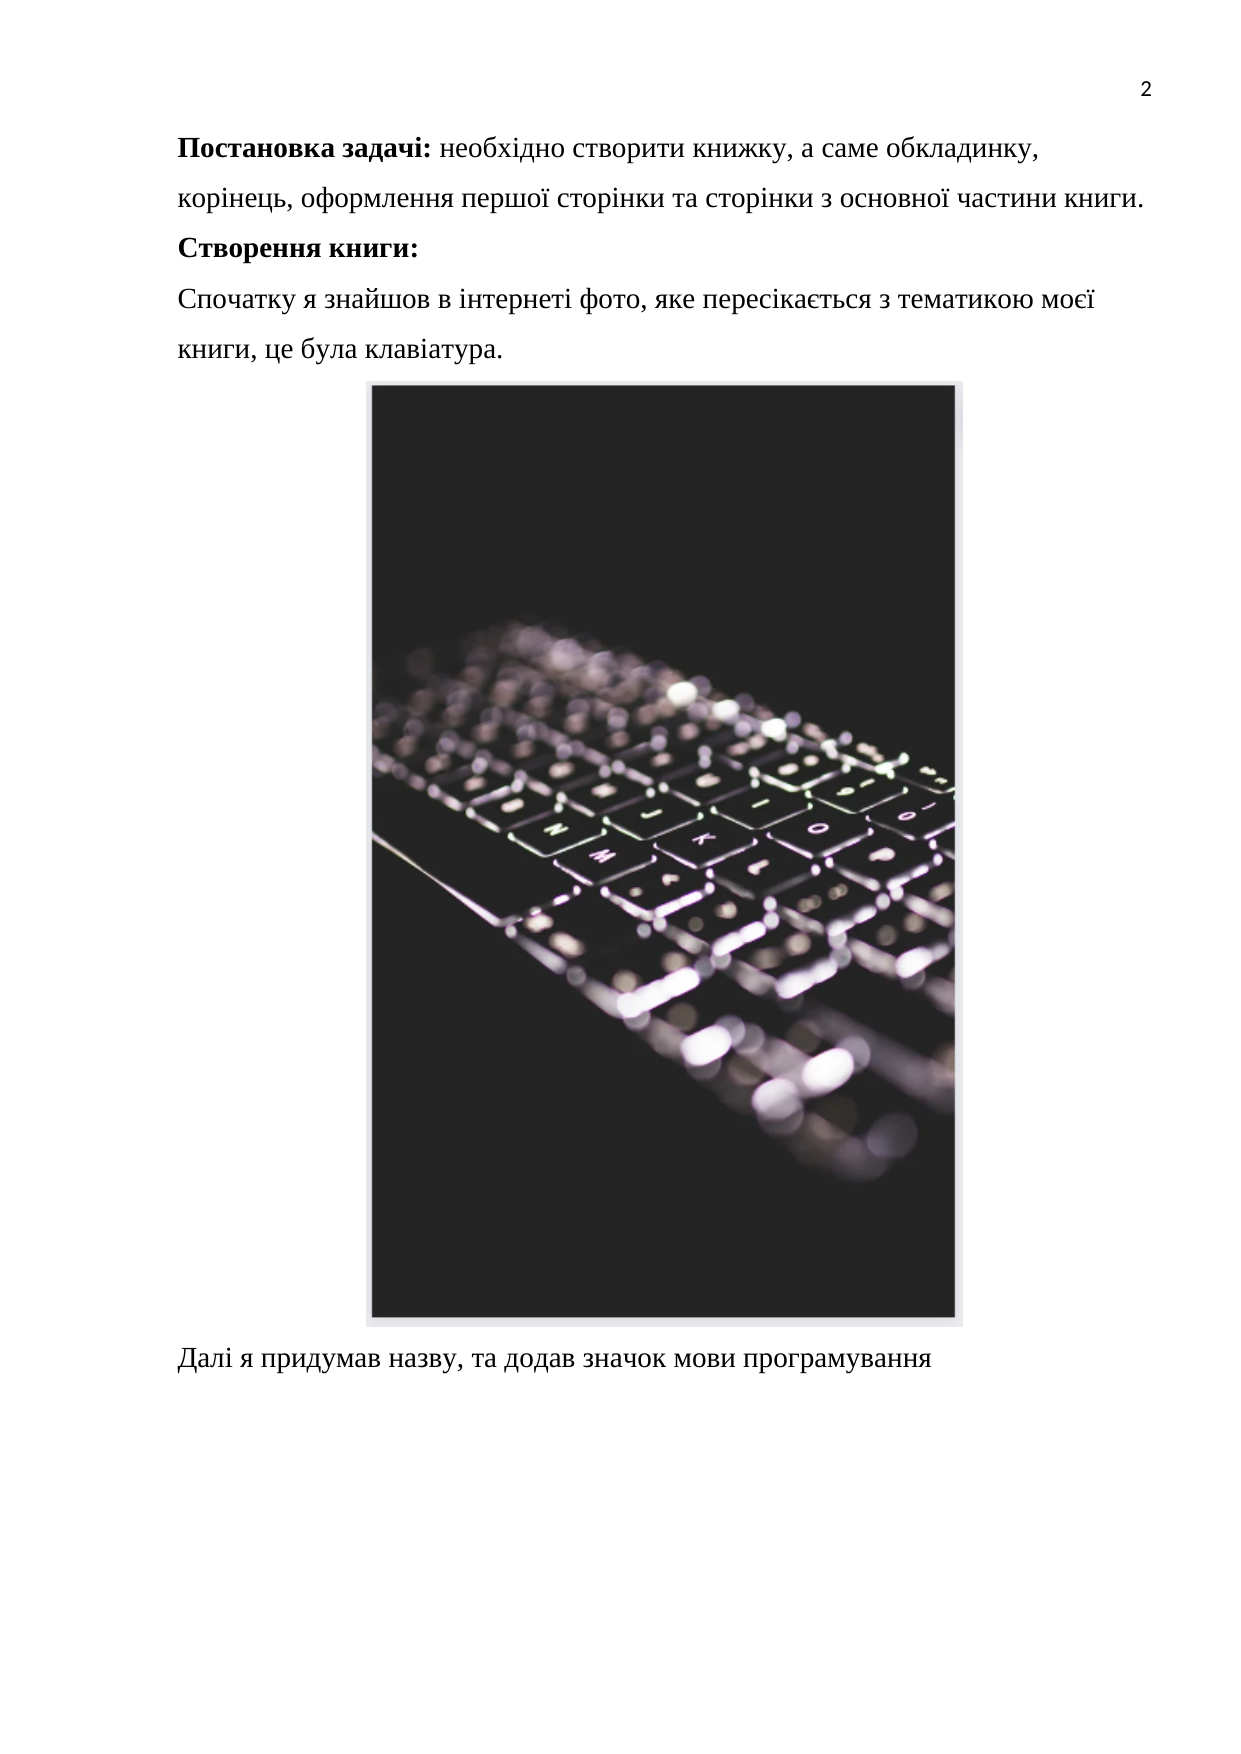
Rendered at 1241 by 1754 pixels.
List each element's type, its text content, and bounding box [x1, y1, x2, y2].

picture [366, 381, 963, 1327]
text Далі я придумав назву, та додав значок мови програмування [177, 1341, 1152, 1374]
text Створення книги: [177, 230, 1152, 264]
text Спочатку я знайшов в інтернеті фото, яке пересікається з тематикою моєї книги, це була клавіатура. [177, 281, 1152, 364]
text Постановка задачі: необхідно створити книжку, а саме обкладинку, корінець, оформлення першої сторінки та сторінки з основної частини книги. [177, 130, 1152, 214]
